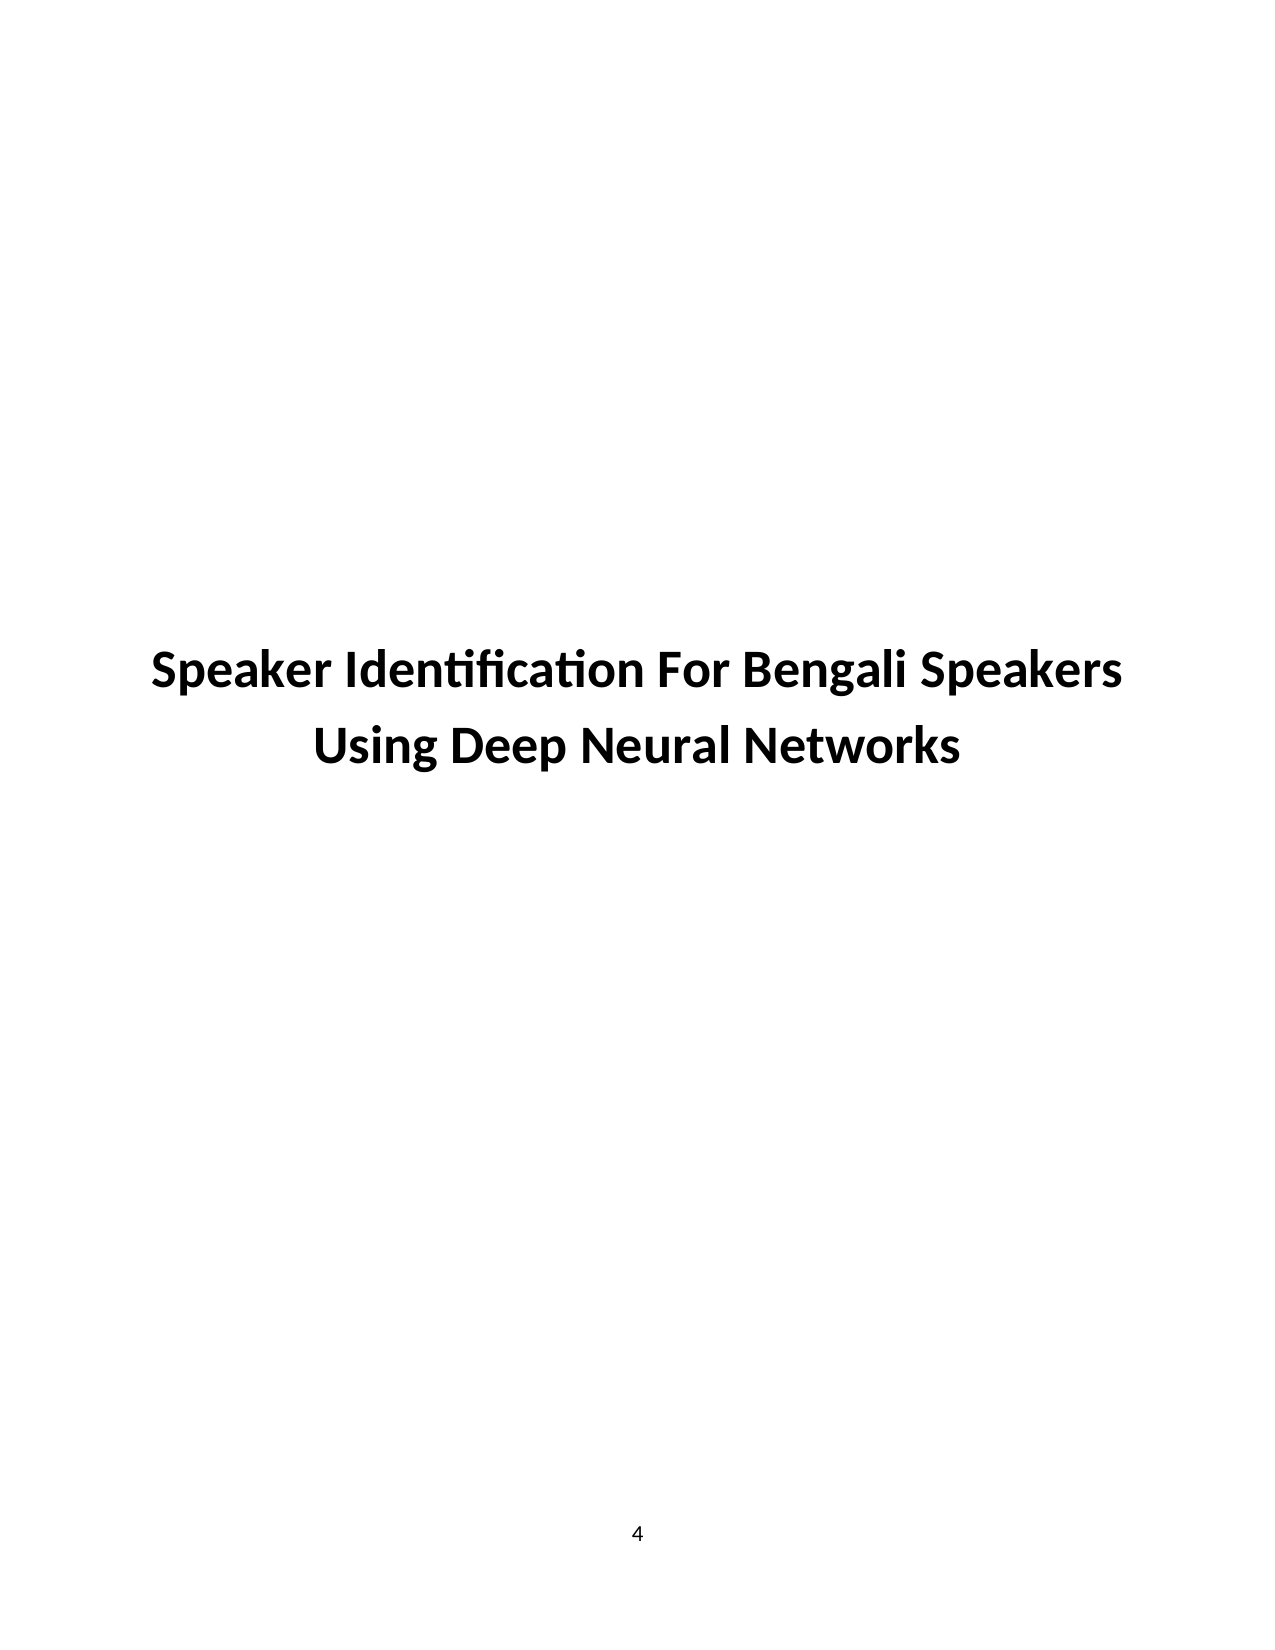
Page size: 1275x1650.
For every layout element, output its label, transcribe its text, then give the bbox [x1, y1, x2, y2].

text Speaker Identification For Bengali Speakers Using Deep Neural Networks [150, 634, 1125, 777]
